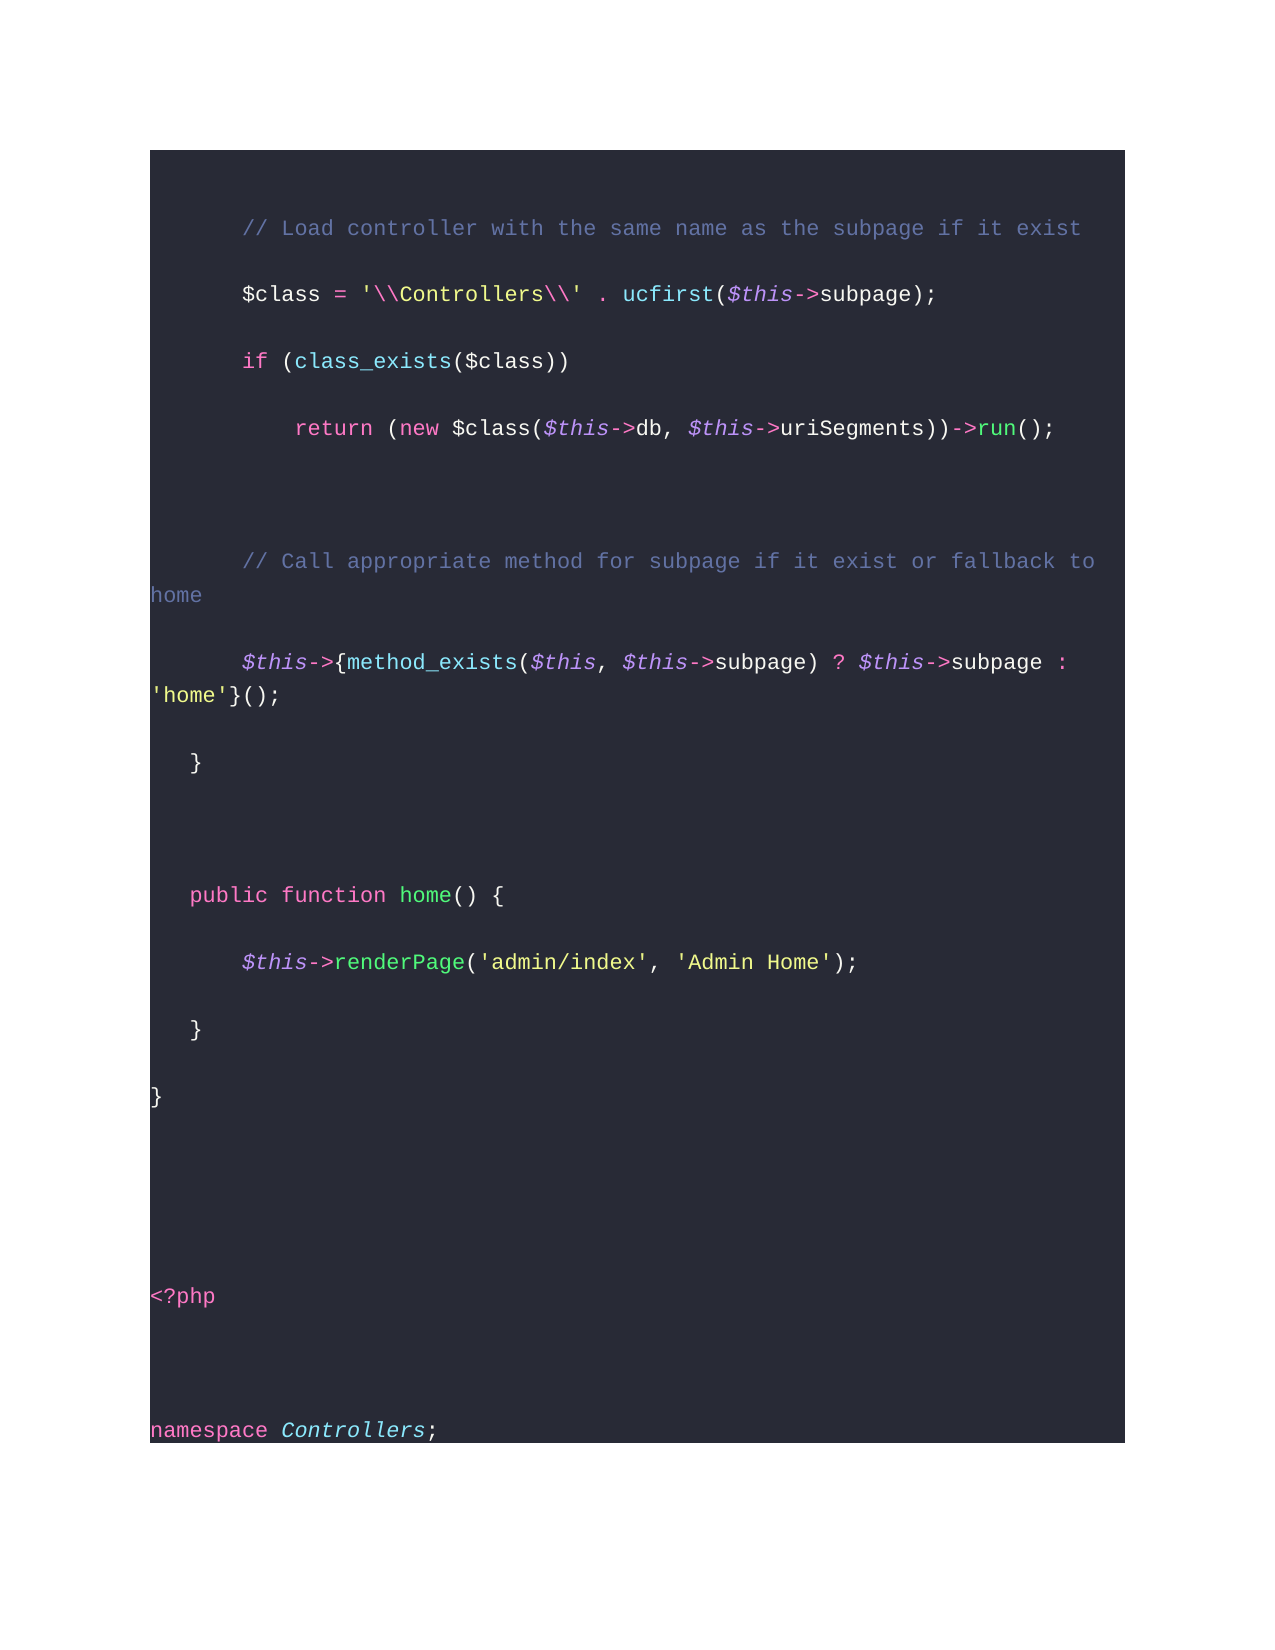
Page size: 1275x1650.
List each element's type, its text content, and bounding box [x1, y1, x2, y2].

subtitle <?php [150, 1285, 1125, 1310]
subtitle // Call appropriate method for subpage if it exist or fallback to home [150, 551, 1125, 609]
subtitle public function home() { [150, 884, 1125, 909]
subtitle return (new $class($this->db, $this->uriSegments))->run(); [150, 417, 1125, 442]
subtitle } [150, 751, 1125, 776]
subtitle $this->renderPage('admin/index', 'Admin Home'); [150, 951, 1125, 976]
subtitle $this->{method_exists($this, $this->subpage) ? $this->subpage : 'home'}(); [150, 651, 1125, 709]
subtitle if (class_exists($class)) [150, 350, 1125, 375]
subtitle } [150, 1018, 1125, 1043]
subtitle // Load controller with the same name as the subpage if it exist [150, 217, 1125, 242]
subtitle } [150, 1085, 1125, 1110]
subtitle namespace Controllers; [150, 1419, 1125, 1443]
subtitle $class = '\\Controllers\\' . ucfirst($this->subpage); [150, 283, 1125, 308]
